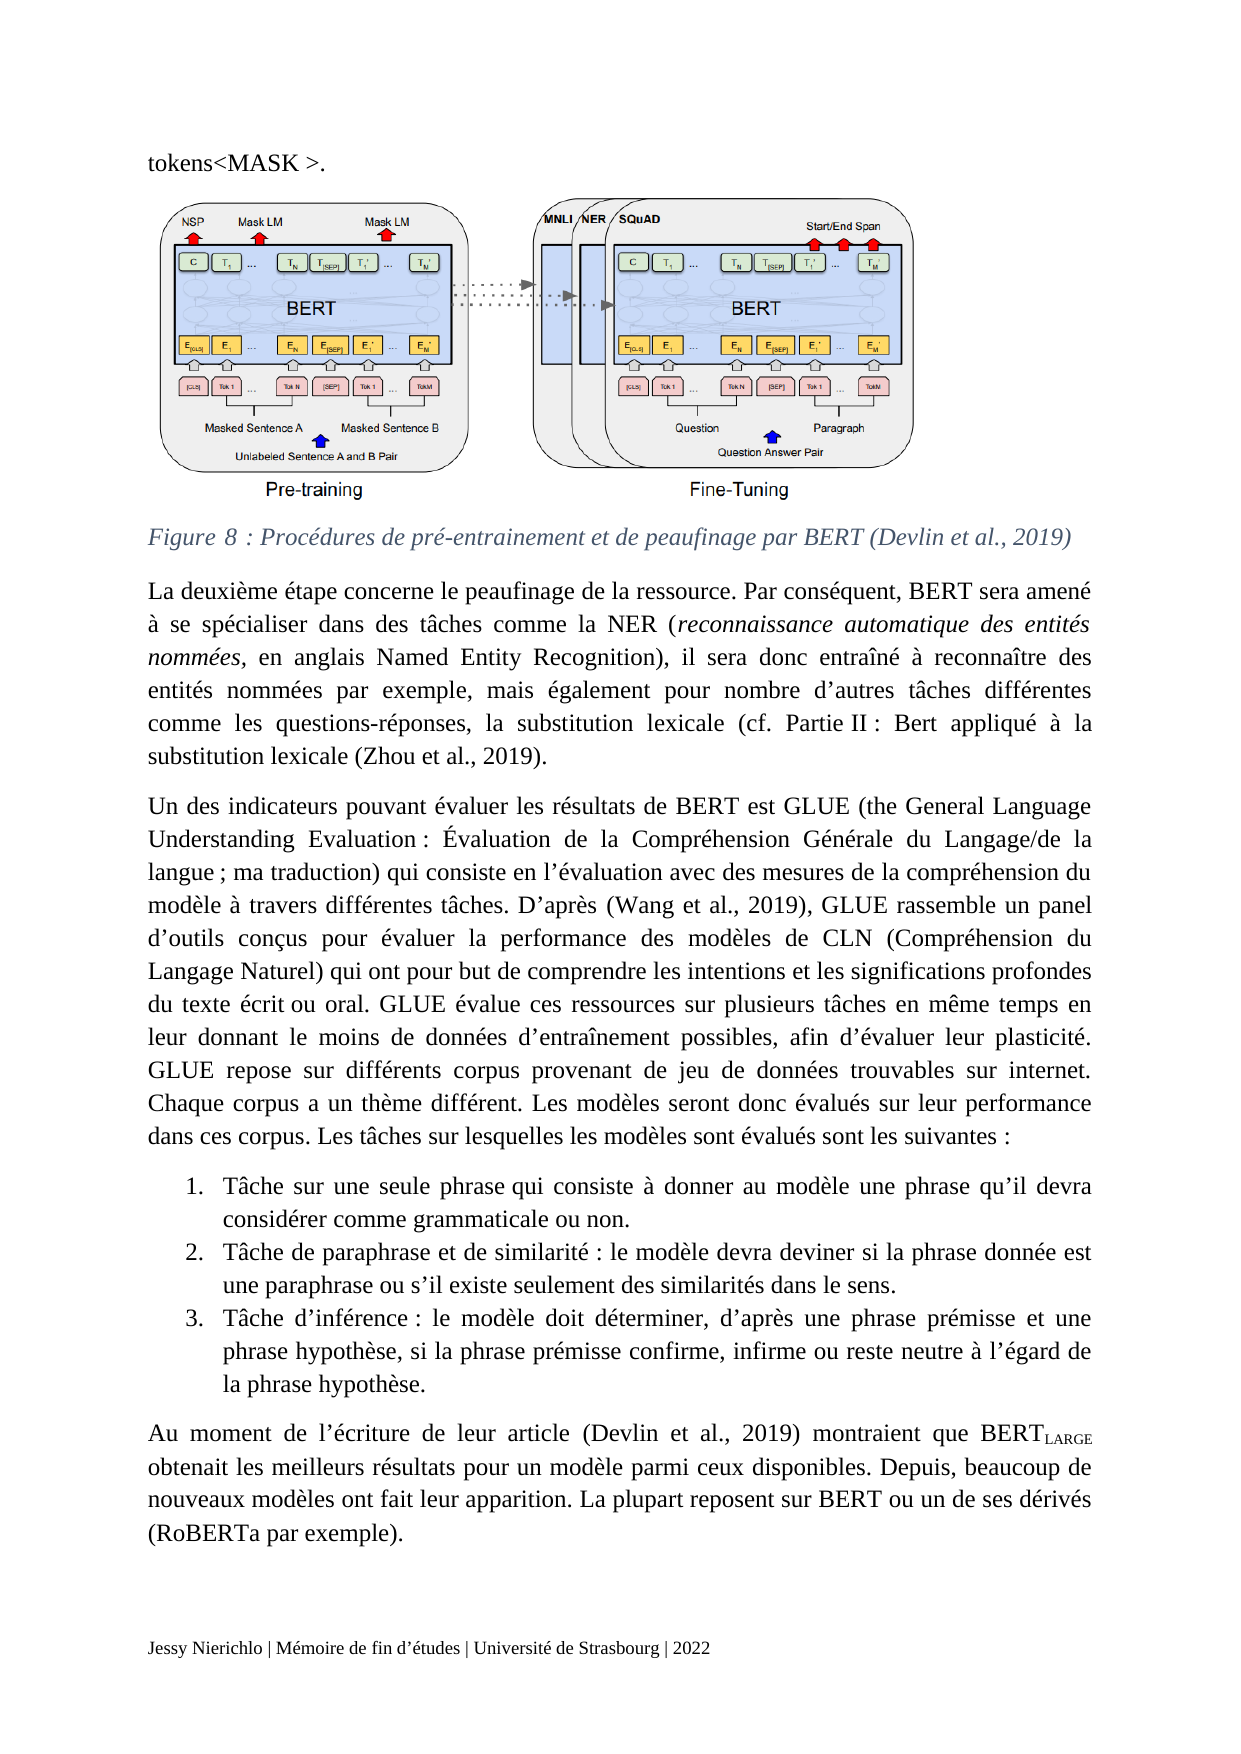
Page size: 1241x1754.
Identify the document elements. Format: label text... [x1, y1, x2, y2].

text La deuxième étape concerne le peaufinage de la ressource. Par conséquent, BERT sera amené à se spécialiser dans des tâches comme la NER (reconnaissance automatique des entités nommées, en anglais Named Entity Recognition), il sera donc entraîné à reconnaître des entités nommées par exemple, mais également pour nombre d’autres tâches différentes comme les questions-réponses, la substitution lexicale (cf. Partie II : Bert appliqué à la substitution lexicale (Zhou et al., 2019). [148, 576, 1093, 770]
text Un des indicateurs pouvant évaluer les résultats de BERT est GLUE (the General Language Understanding Evaluation : Évaluation de la Compréhension Générale du Langage/de la langue ; ma traduction) qui consiste en l’évaluation avec des mesures de la compréhension du modèle à travers différentes tâches. D’après (Wang et al., 2019), GLUE rassemble un panel d’outils conçus pour évaluer la performance des modèles de CLN (Compréhension du Langage Naturel) qui ont pour but de comprendre les intentions et les significations profondes du texte écrit ou oral. GLUE évalue ces ressources sur plusieurs tâches en même temps en leur donnant le moins de données d’entraînement possibles, afin d’évaluer leur plasticité. GLUE repose sur différents corpus provenant de jeu de données trouvables sur internet. Chaque corpus a un thème différent. Les modèles seront donc évalués sur leur performance dans ces corpus. Les tâches sur lesquelles les modèles sont évalués sont les suivantes : [148, 791, 1093, 1150]
text Figure 8 : Procédures de pré-entrainement et de peaufinage par BERT (Devlin et al., 2019) [148, 522, 1093, 551]
list Tâche de paraphrase et de similarité : le modèle devra deviner si la phrase donnée est une paraphrase ou s’il existe seulement des similarités dans le sens. [185, 1237, 1093, 1298]
text Au moment de l’écriture de leur article (Devlin et al., 2019) montraient que BERTLARGE obtenait les meilleurs résultats pour un modèle parmi ceux disponibles. Depuis, beaucoup de nouveaux modèles ont fait leur apparition. La plupart reposent sur BERT ou un de ses dérivés (RoBERTa par exemple). [148, 1418, 1093, 1546]
list Tâche d’inférence : le modèle doit déterminer, d’après une phrase prémisse et une phrase hypothèse, si la phrase prémisse confirme, infirme ou reste neutre à l’égard de la phrase hypothèse. [185, 1303, 1093, 1398]
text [148, 148, 1093, 501]
list Tâche sur une seule phrase qui consiste à donner au modèle une phrase qu’il devra considérer comme grammaticale ou non. [185, 1171, 1093, 1232]
picture [147, 180, 926, 502]
